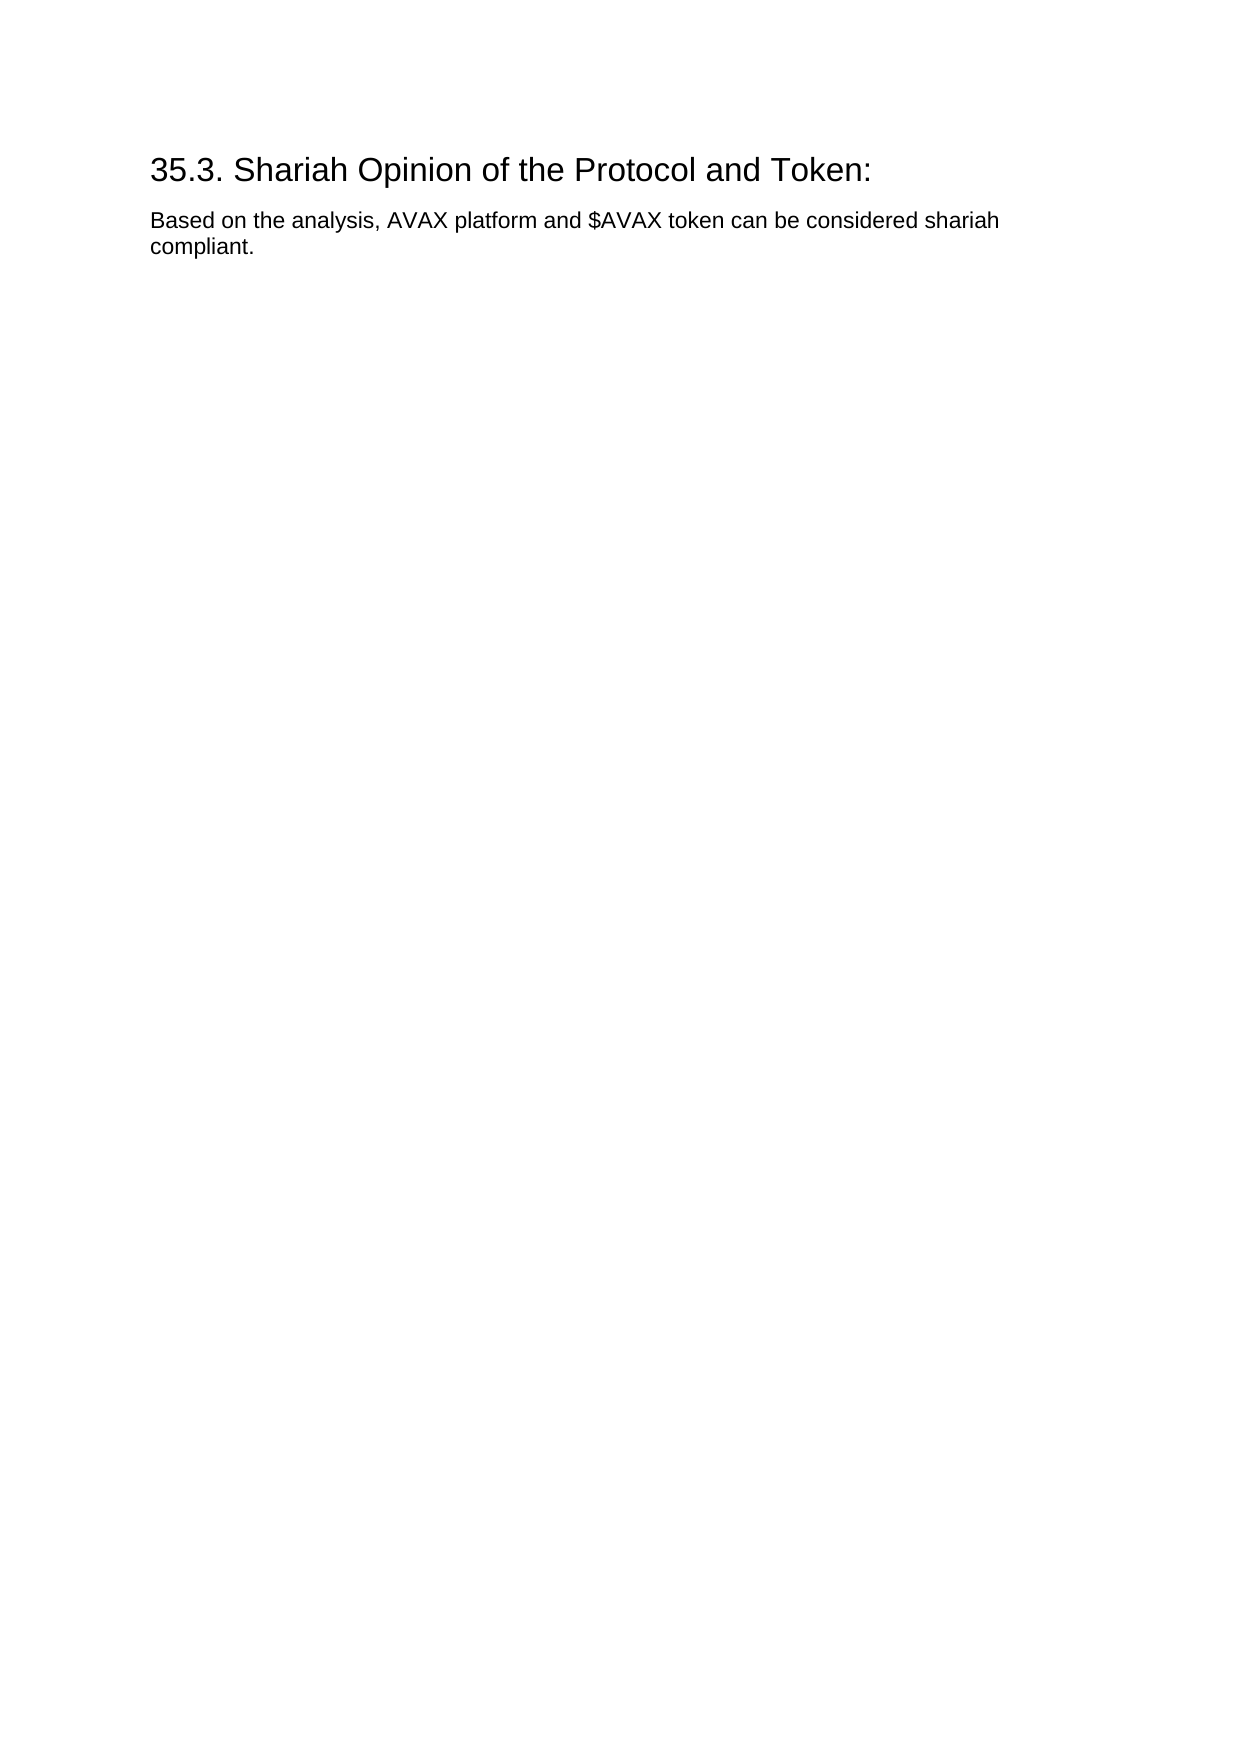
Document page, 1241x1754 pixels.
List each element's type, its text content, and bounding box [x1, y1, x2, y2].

text Based on the analysis, AVAX platform and $AVAX token can be considered shariah compliant. [150, 207, 1090, 259]
subtitle 35.3. Shariah Opinion of the Protocol and Token: [150, 150, 1090, 188]
